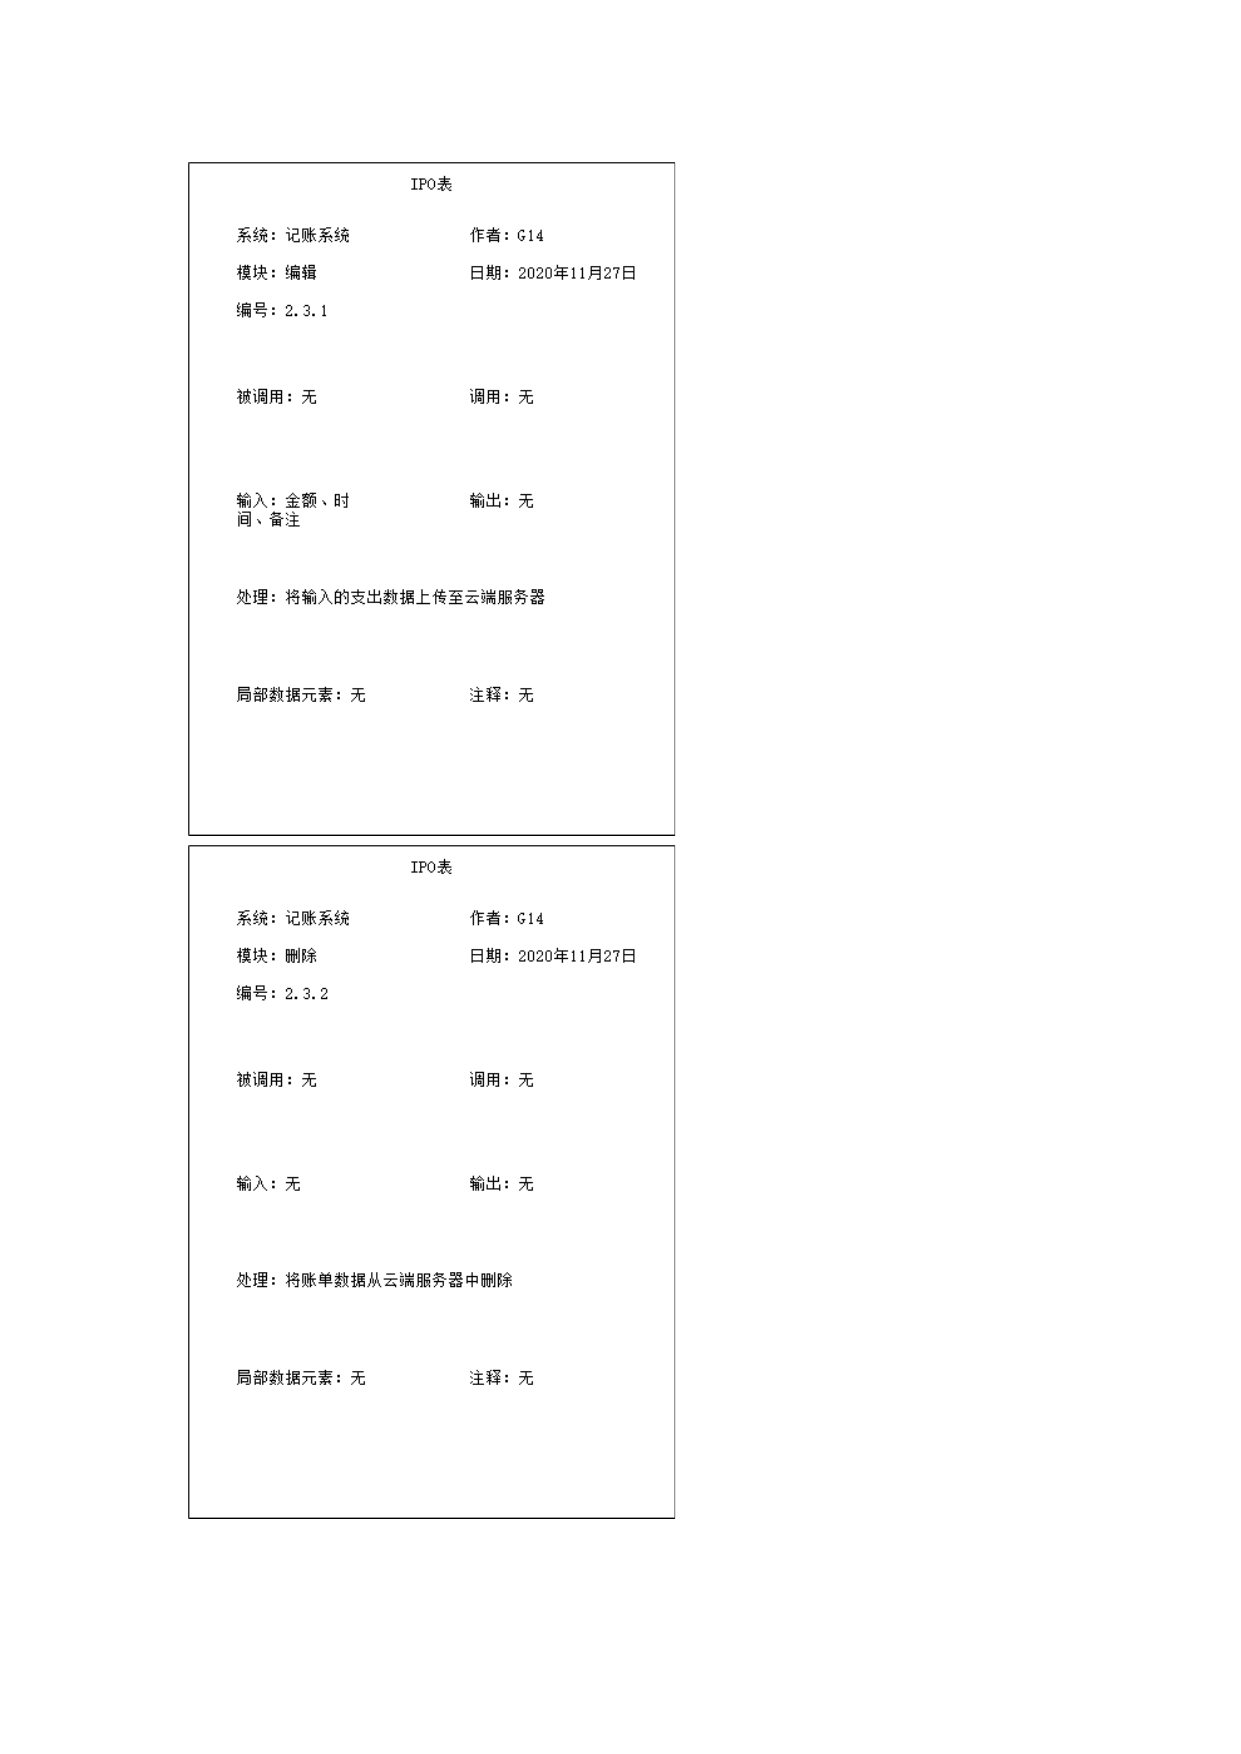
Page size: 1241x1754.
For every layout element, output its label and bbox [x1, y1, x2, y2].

picture [187, 162, 675, 836]
picture [187, 844, 675, 1519]
